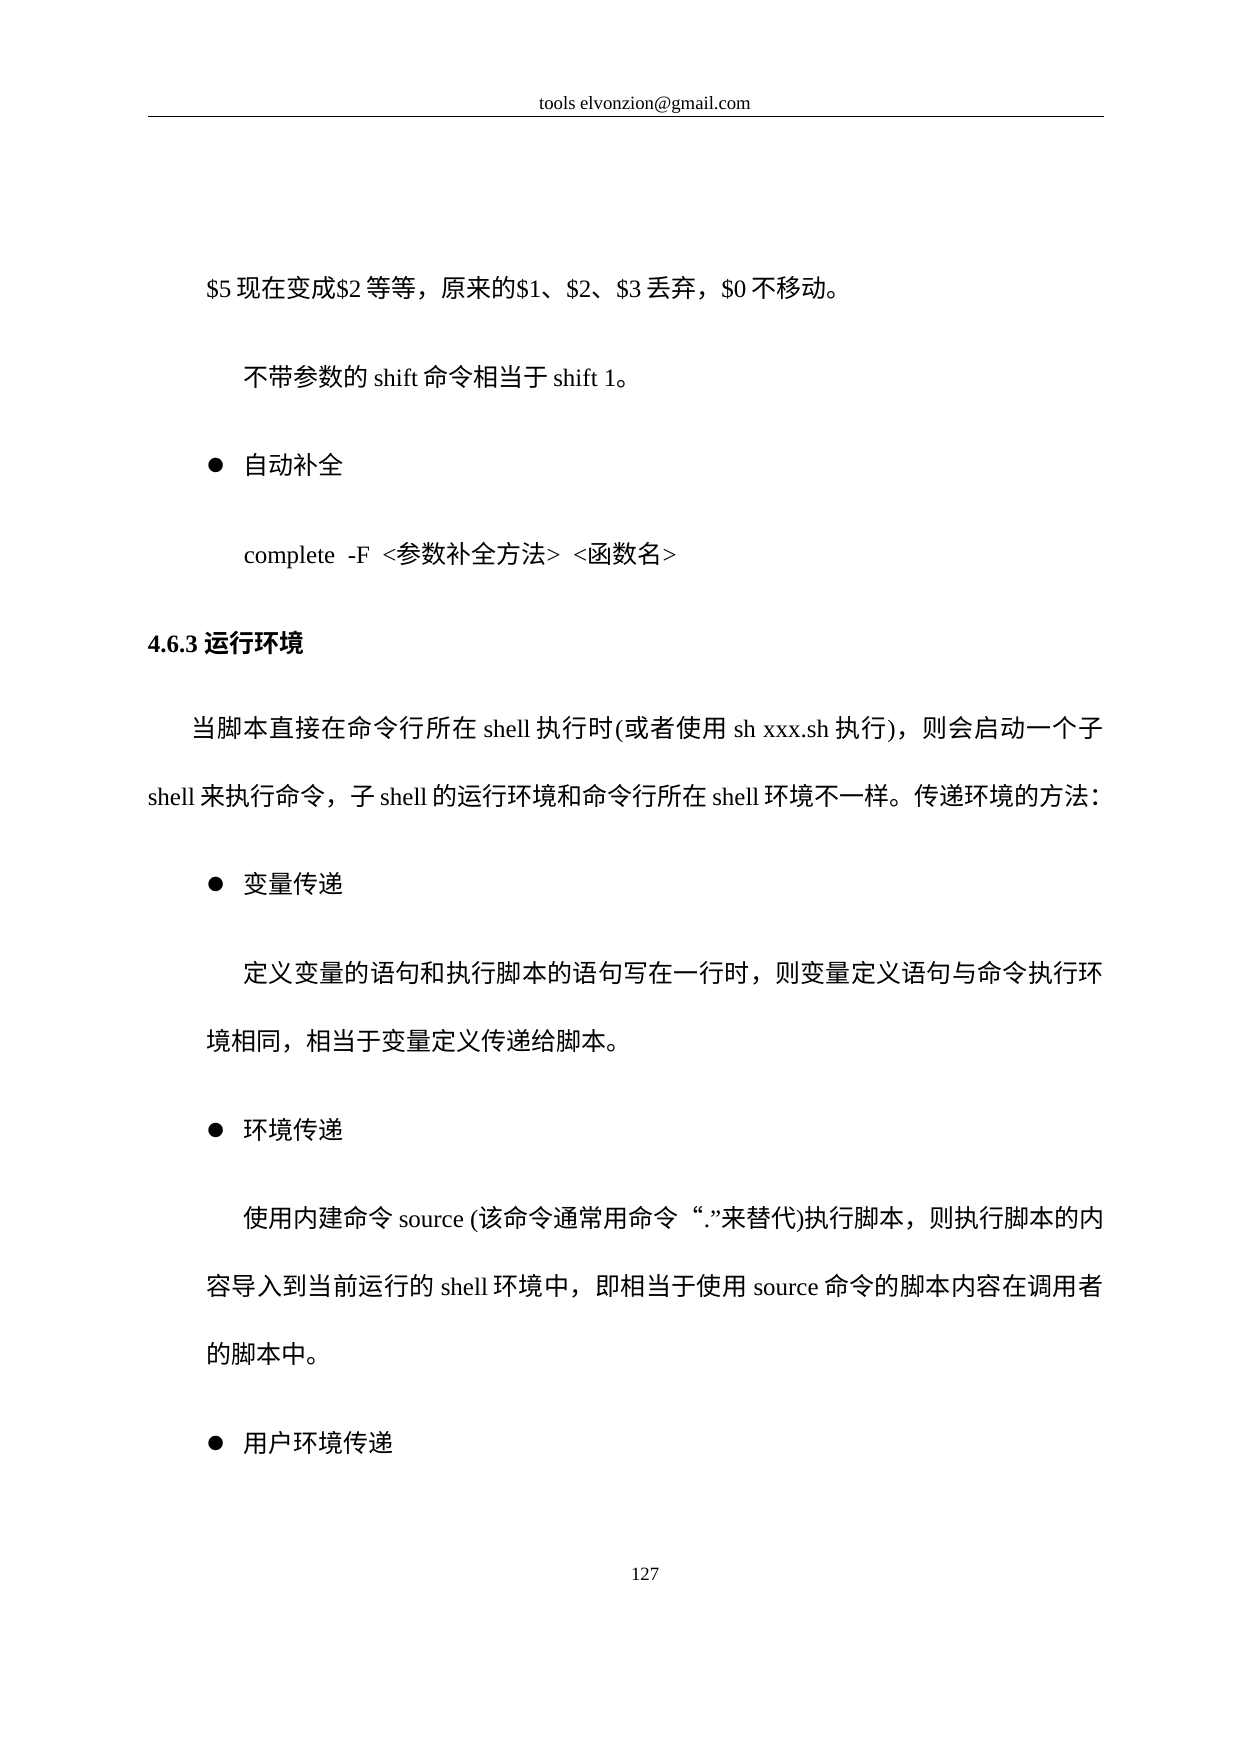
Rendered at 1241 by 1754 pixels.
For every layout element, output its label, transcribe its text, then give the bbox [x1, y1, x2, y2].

list 环境传递 [206, 1094, 1104, 1162]
text complete -F <参数补全方法> <函数名> [193, 519, 1104, 587]
list 变量传递 [206, 849, 1104, 917]
text 不带参数的shift命令相当于shift 1。 [206, 341, 1104, 409]
subtitle 运行环境 [148, 607, 1104, 675]
text 使用内建命令source (该命令通常用命令“.”来替代)执行脚本，则执行脚本的内容导入到当前运行的shell环境中，即相当于使用source命令的脚本内容在调用者的脚本中。 [206, 1183, 1104, 1387]
text 定义变量的语句和执行脚本的语句写在一行时，则变量定义语句与命令执行环境相同，相当于变量定义传递给脚本。 [206, 938, 1104, 1073]
list 用户环境传递 [206, 1408, 1104, 1476]
text 参数位置可以用shift命令左移。比如shift 3表示原来的$4现在变成$1，原来的$5现在变成$2等等，原来的$1、$2、$3丢弃，$0不移动。 [206, 252, 1104, 320]
text 当脚本直接在命令行所在shell执行时(或者使用sh xxx.sh执行)，则会启动一个子shell来执行命令，子shell的运行环境和命令行所在shell环境不一样。传递环境的方法： [148, 692, 1104, 828]
list 自动补全 [206, 430, 1104, 498]
